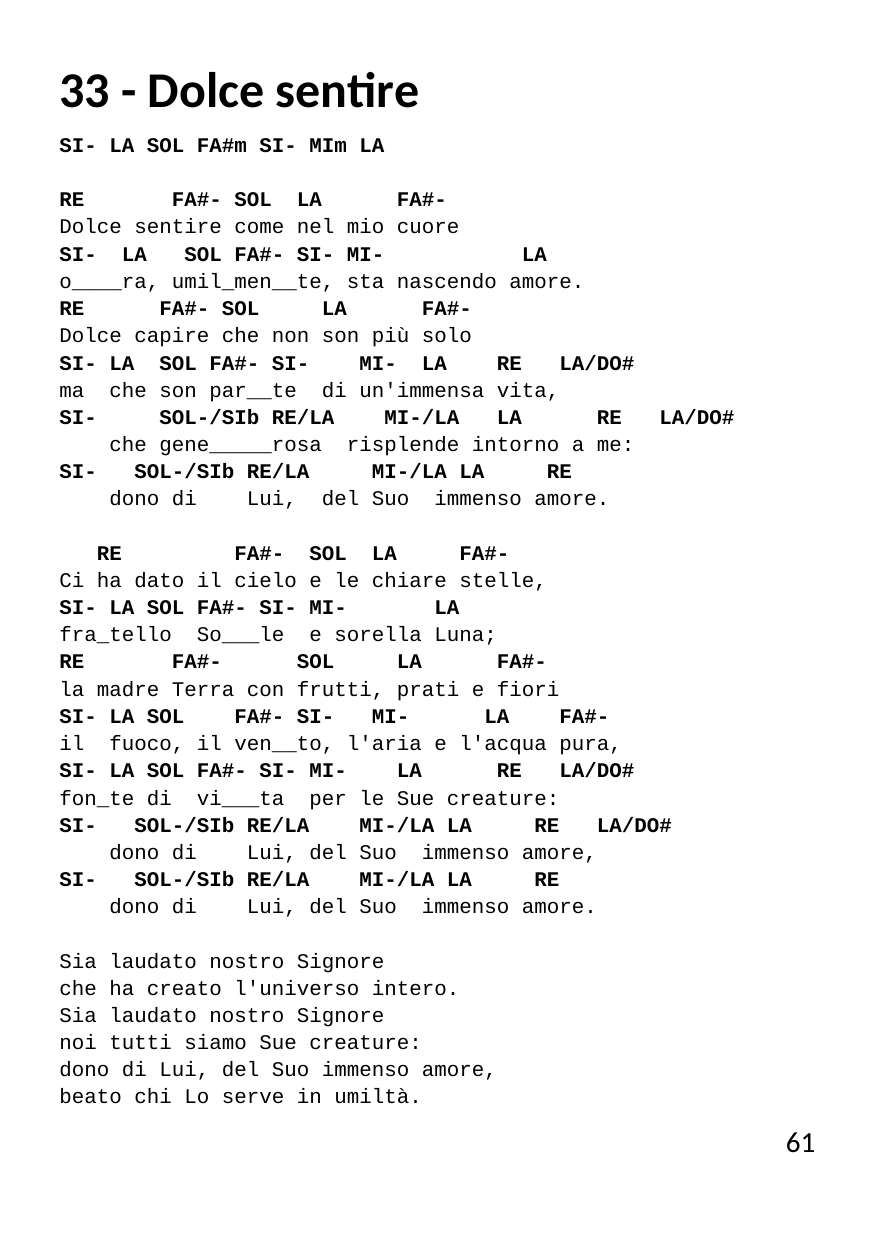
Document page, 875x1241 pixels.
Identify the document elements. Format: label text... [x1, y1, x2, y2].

text SI- SOL-/SIb RE/LA MI-/LA LA RE [59, 869, 815, 893]
text fon_te di vi___ta per le Sue creature: [59, 787, 815, 811]
text dono di Lui, del Suo immenso amore. [59, 488, 815, 512]
text SI- LA SOL FA#- SI- MI- LA FA#- [59, 706, 815, 729]
text SI- LA SOL FA#- SI- MI- LA [59, 597, 815, 621]
text SI- LA SOL FA#- SI- MI- LA [59, 244, 815, 267]
text dono di Lui, del Suo immenso amore, [59, 842, 815, 866]
text Dolce capire che non son più solo [59, 325, 815, 349]
text Dolce sentire come nel mio cuore [59, 217, 815, 240]
text dono di Lui, del Suo immenso amore. [59, 896, 815, 920]
text RE FA#- SOL LA FA#- [59, 298, 815, 322]
text SI- SOL-/SIb RE/LA MI-/LA LA RE [59, 461, 815, 485]
text dono di Lui, del Suo immenso amore, [59, 1059, 815, 1083]
text fra_tello So___le e sorella Luna; [59, 624, 815, 648]
text RE FA#- SOL LA FA#- [59, 543, 815, 566]
text o____ra, umil_men__te, sta nascendo amore. [59, 271, 815, 294]
text SI- SOL-/SIb RE/LA MI-/LA LA RE LA/DO# [59, 407, 815, 431]
text Ci ha dato il cielo e le chiare stelle, [59, 570, 815, 594]
text Sia laudato nostro Signore [59, 951, 815, 974]
text Sia laudato nostro Signore [59, 1005, 815, 1029]
text SI- LA SOL FA#- SI- MI- LA RE LA/DO# [59, 760, 815, 784]
text RE FA#- SOL LA FA#- [59, 652, 815, 675]
text che gene_____rosa risplende intorno a me: [59, 434, 815, 458]
text beato chi Lo serve in umiltà. [59, 1087, 815, 1110]
text noi tutti siamo Sue creature: [59, 1032, 815, 1056]
text il fuoco, il ven__to, l'aria e l'acqua pura, [59, 733, 815, 757]
text SI- LA SOL FA#- SI- MI- LA RE LA/DO# [59, 352, 815, 376]
text SI- SOL-/SIb RE/LA MI-/LA LA RE LA/DO# [59, 815, 815, 838]
text la madre Terra con frutti, prati e fiori [59, 679, 815, 702]
subtitle 33 - Dolce sentire [59, 59, 815, 120]
text che ha creato l'universo intero. [59, 978, 815, 1001]
text SI- LA SOL FA#m SI- MIm LA [59, 135, 815, 159]
text ma che son par__te di un'immensa vita, [59, 380, 815, 403]
text RE FA#- SOL LA FA#- [59, 189, 815, 213]
